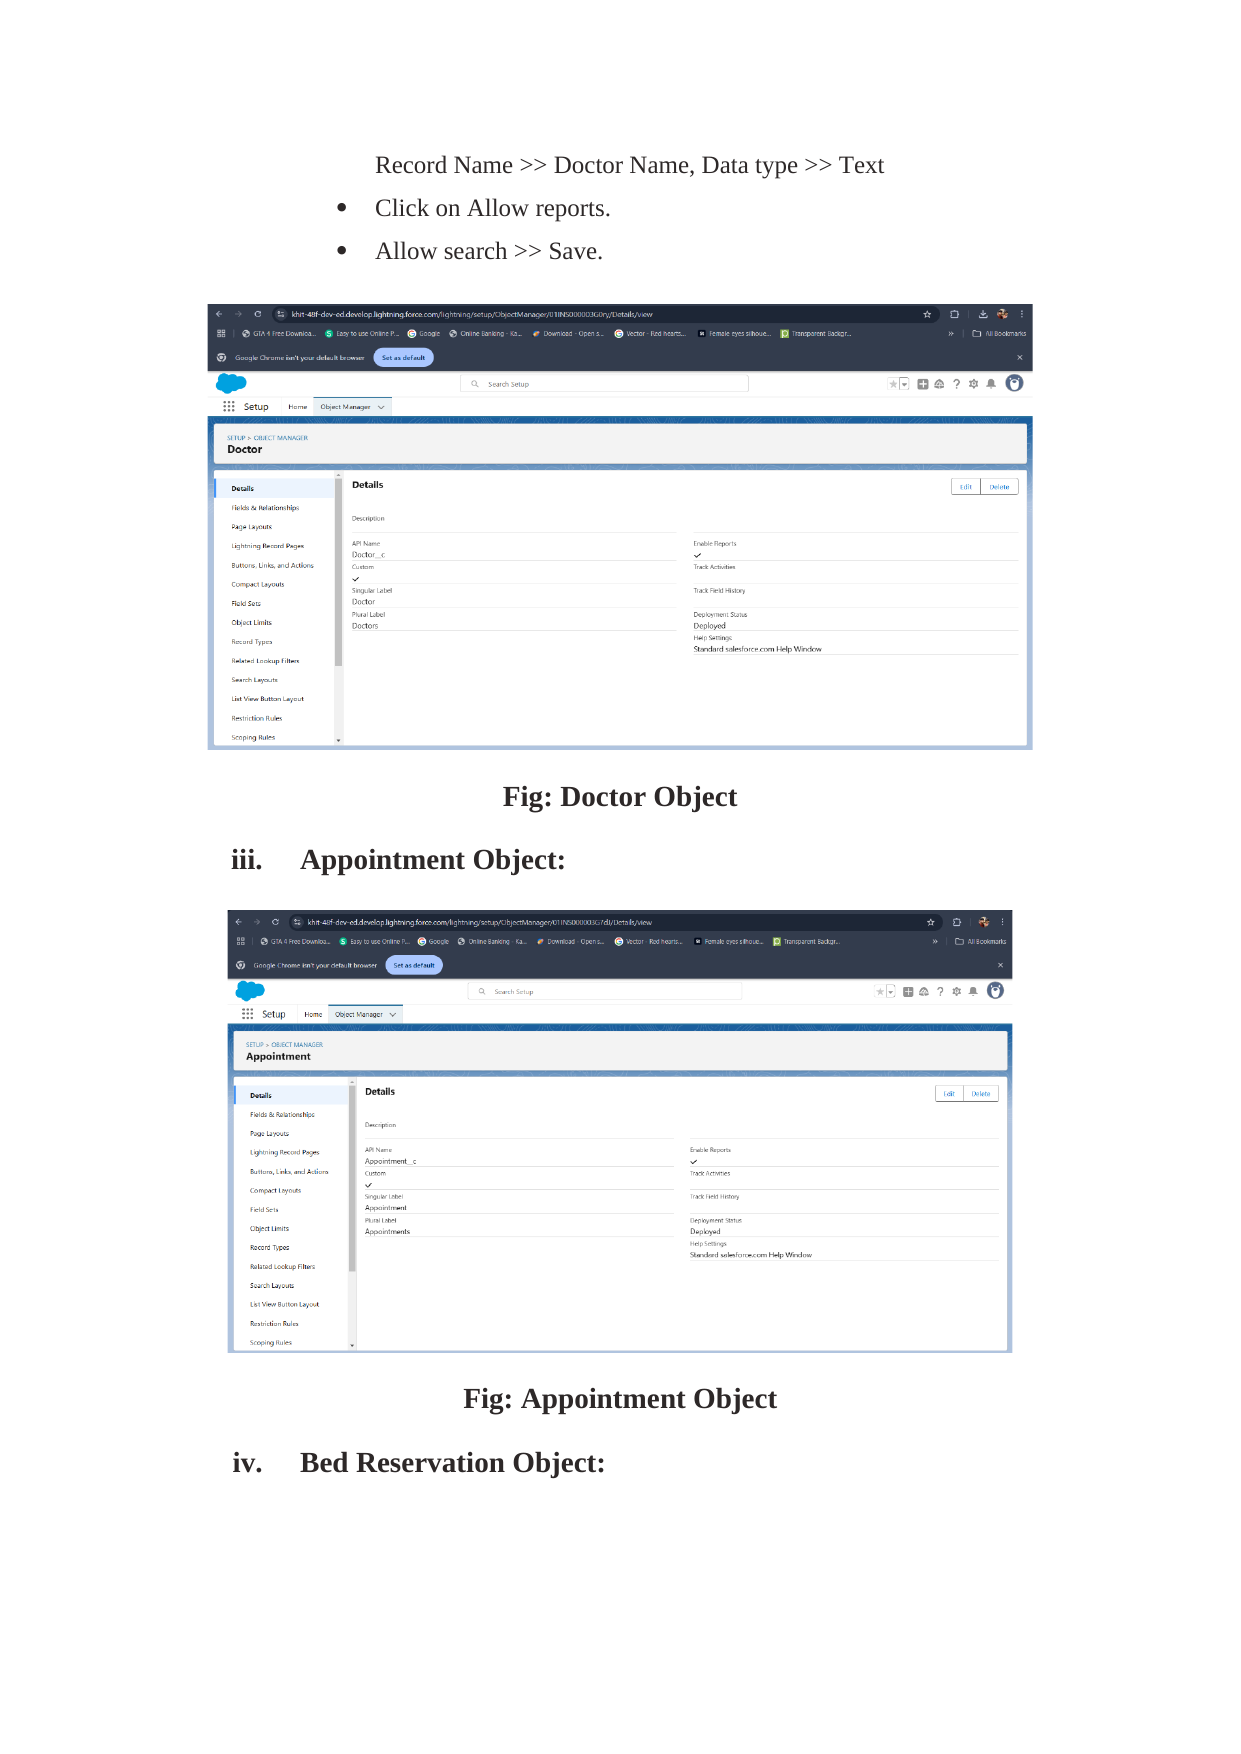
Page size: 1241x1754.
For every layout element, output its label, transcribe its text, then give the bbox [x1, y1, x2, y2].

picture [227, 910, 1013, 1353]
list Click on Allow reports. [337, 193, 1090, 222]
text Fig: Appointment Object [150, 1381, 1090, 1415]
list Allow search >> Save. [337, 236, 1090, 265]
list Appointment Object: [262, 842, 1090, 876]
picture [207, 304, 1033, 750]
list Bed Reservation Object: [262, 1445, 1090, 1478]
list Record Name >> Doctor Name, Data type >> Text [375, 150, 1090, 179]
text Fig: Doctor Object [150, 779, 1090, 812]
